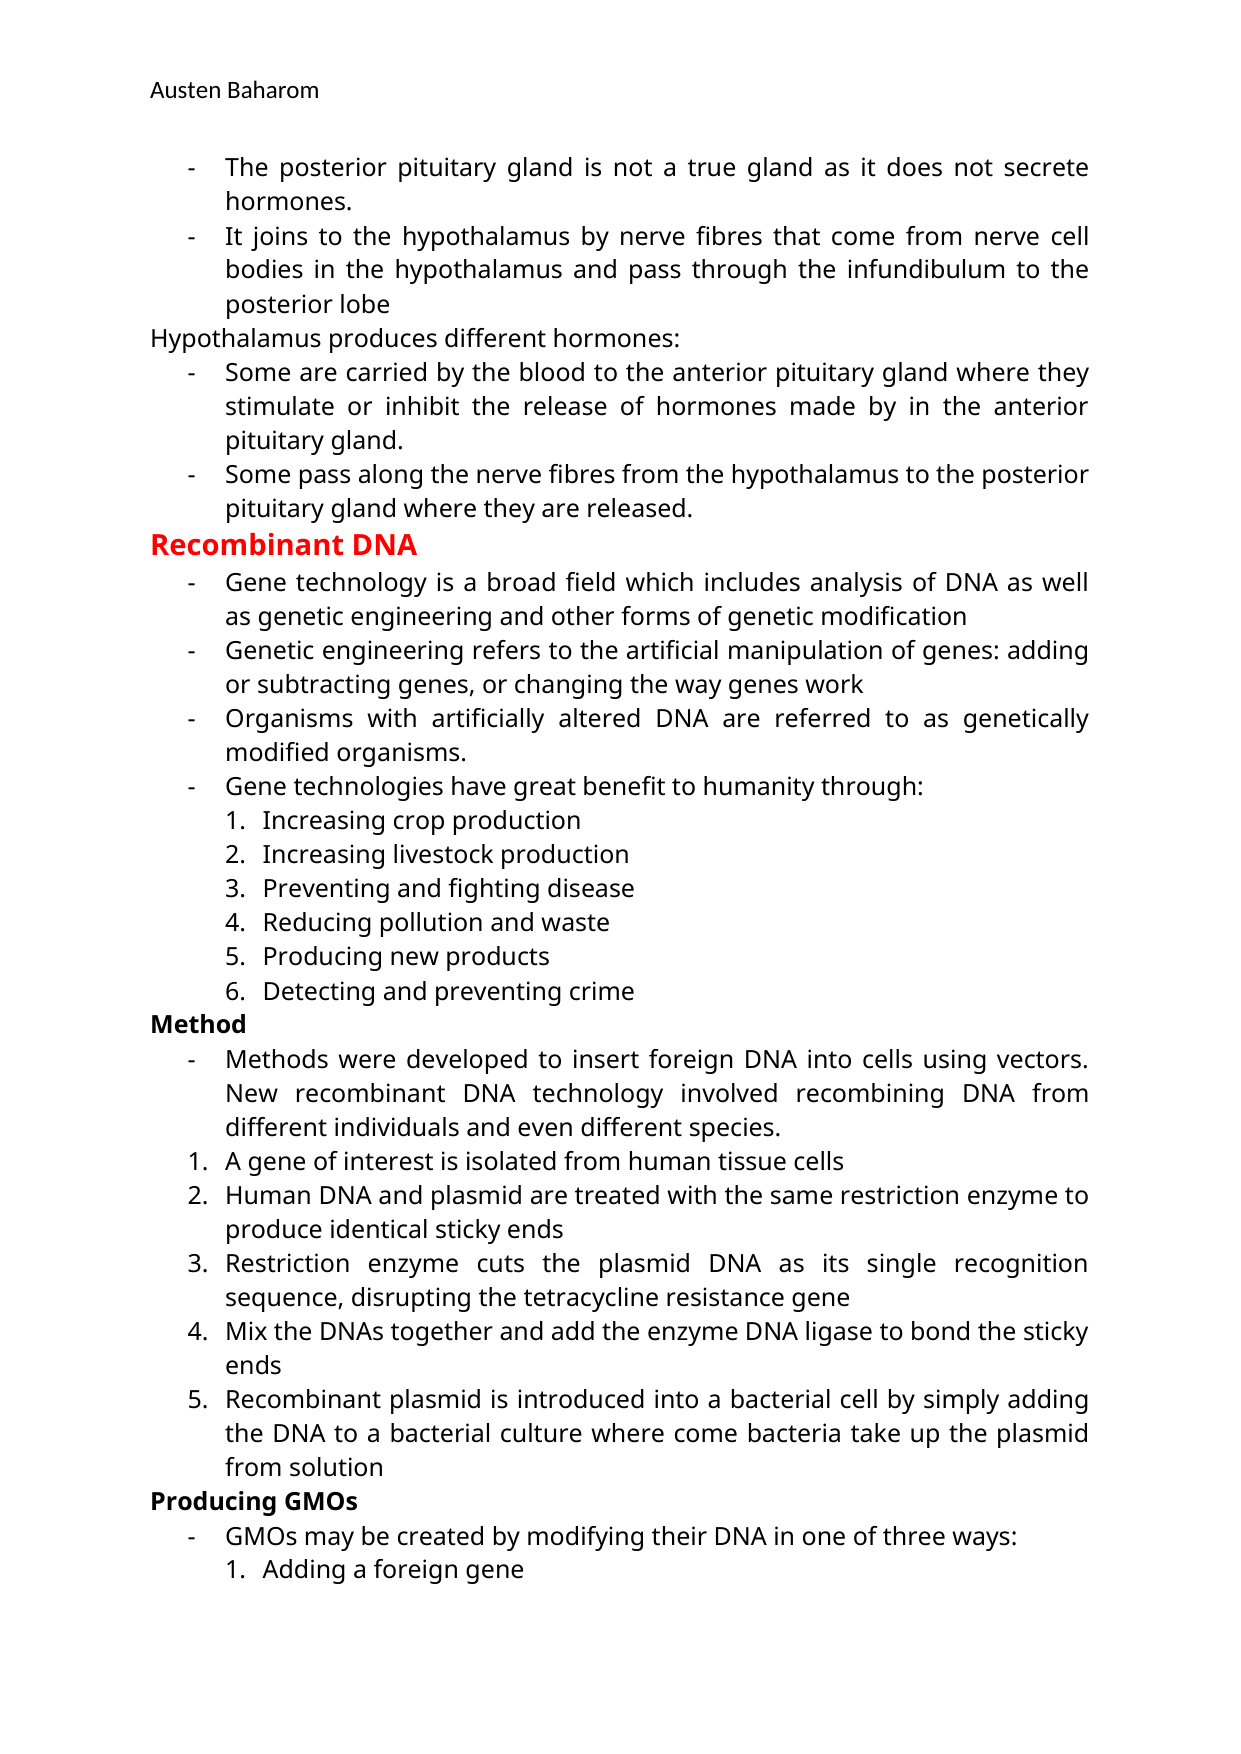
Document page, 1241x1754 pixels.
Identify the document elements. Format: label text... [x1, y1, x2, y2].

list Organisms with artificially altered DNA are referred to as genetically modified organisms. [187, 701, 1090, 769]
text Recombinant DNA [150, 525, 1090, 564]
list Increasing livestock production [225, 837, 1090, 871]
list Detecting and preventing crime [225, 973, 1090, 1007]
list It joins to the hypothalamus by nerve fibres that come from nerve cell bodies in the hypothalamus and pass through the infundibulum to the posterior lobe [187, 218, 1090, 320]
list GMOs may be created by modifying their DNA in one of three ways: [187, 1518, 1090, 1552]
text Producing GMOs [150, 1484, 1090, 1518]
list Adding a foreign gene [225, 1552, 1090, 1586]
list Reducing pollution and waste [225, 905, 1090, 939]
text Hypothalamus produces different hormones: [150, 320, 1090, 354]
list The posterior pituitary gland is not a true gland as it does not secrete hormones. [187, 150, 1090, 218]
list Genetic engineering refers to the artificial manipulation of genes: adding or subtracting genes, or changing the way genes work [187, 632, 1090, 701]
list Gene technologies have great benefit to humanity through: [187, 769, 1090, 803]
list Preventing and fighting disease [225, 871, 1090, 905]
list Some are carried by the blood to the anterior pituitary gland where they stimulate or inhibit the release of hormones made by in the anterior pituitary gland. [187, 354, 1090, 457]
list Restriction enzyme cuts the plasmid DNA as its single recognition sequence, disrupting the tetracycline resistance gene [187, 1246, 1090, 1314]
list A gene of interest is isolated from human tissue cells [187, 1143, 1090, 1177]
list Gene technology is a broad field which includes analysis of DNA as well as genetic engineering and other forms of genetic modification [187, 564, 1090, 632]
list Recombinant plasmid is introduced into a bacterial cell by simply adding the DNA to a bacterial culture where come bacteria take up the plasmid from solution [187, 1382, 1090, 1484]
list Human DNA and plasmid are treated with the same restriction enzyme to produce identical sticky ends [187, 1177, 1090, 1246]
list Producing new products [225, 939, 1090, 973]
text Method [150, 1007, 1090, 1041]
list Some pass along the nerve fibres from the hypothalamus to the posterior pituitary gland where they are released. [187, 457, 1090, 525]
list Methods were developed to insert foreign DNA into cells using vectors. New recombinant DNA technology involved recombining DNA from different individuals and even different species. [187, 1041, 1090, 1143]
list Increasing crop production [225, 803, 1090, 837]
list Mix the DNAs together and add the enzyme DNA ligase to bond the sticky ends [187, 1314, 1090, 1382]
